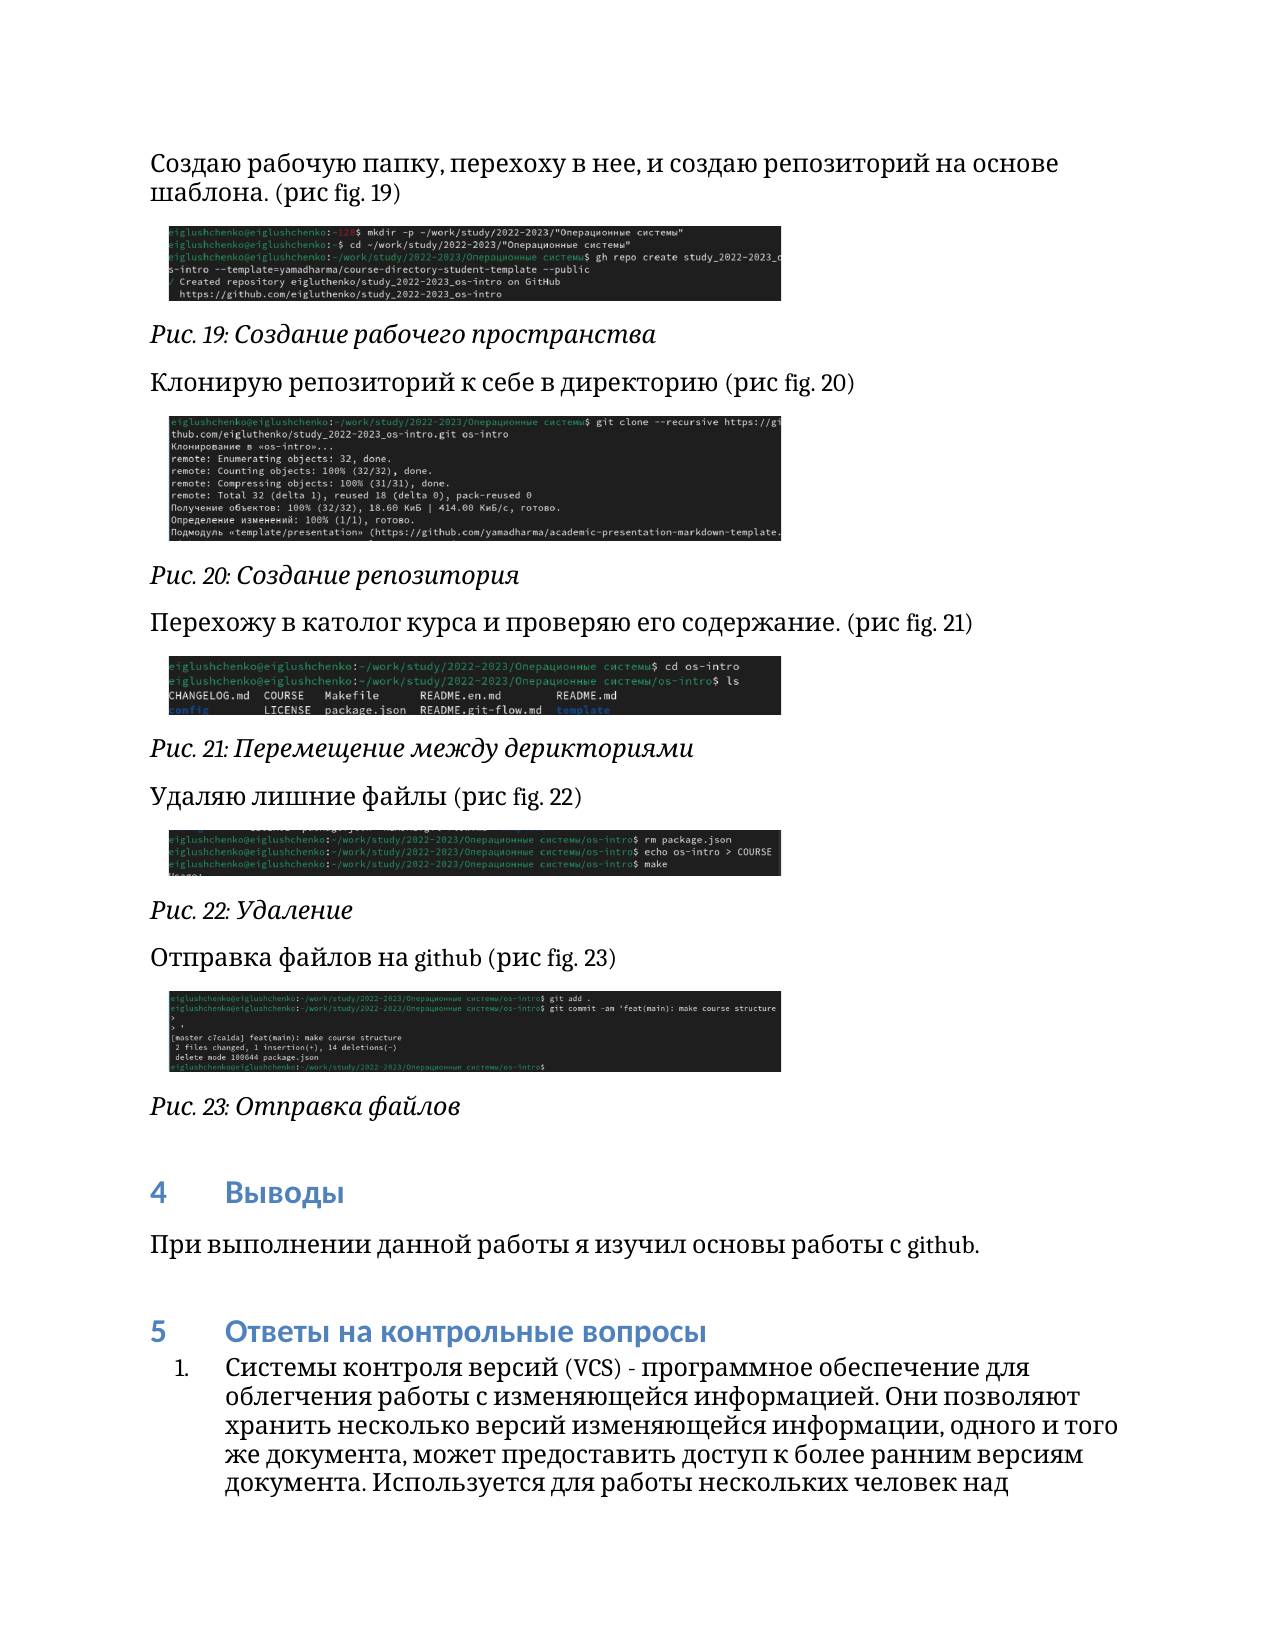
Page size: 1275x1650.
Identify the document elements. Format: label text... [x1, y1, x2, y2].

text Рис. 21: Перемещение между дерикториями [150, 735, 1125, 764]
text Рис. 20: Создание репозитория [150, 562, 1125, 591]
text Рис. 19: Создание рабочего пространства [150, 321, 1125, 350]
subtitle 4 Выводы [150, 1172, 1125, 1212]
subtitle 5 Ответы на контрольные вопросы [150, 1310, 1125, 1351]
picture [168, 830, 782, 876]
text Создаю рабочую папку, перехоху в нее, и создаю репозиторий на основе шаблона. (рис fig. 19) [150, 150, 1125, 207]
text Рис. 22: Удаление [150, 897, 1125, 926]
text Удаляю лишние файлы (рис fig. 22) [150, 783, 1125, 812]
picture [168, 656, 782, 715]
picture [168, 991, 782, 1072]
text Перехожу в католог курса и проверяю его содержание. (рис fig. 21) [150, 609, 1125, 638]
text При выполнении данной работы я изучил основы работы с github. [150, 1231, 1125, 1260]
text Клонирую репозиторий к себе в директорию (рис fig. 20) [150, 369, 1125, 398]
picture [168, 226, 782, 301]
picture [168, 416, 782, 541]
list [175, 1354, 1125, 1498]
text Отправка файлов на github (рис fig. 23) [150, 944, 1125, 973]
text Рис. 23: Отправка файлов [150, 1093, 1125, 1122]
